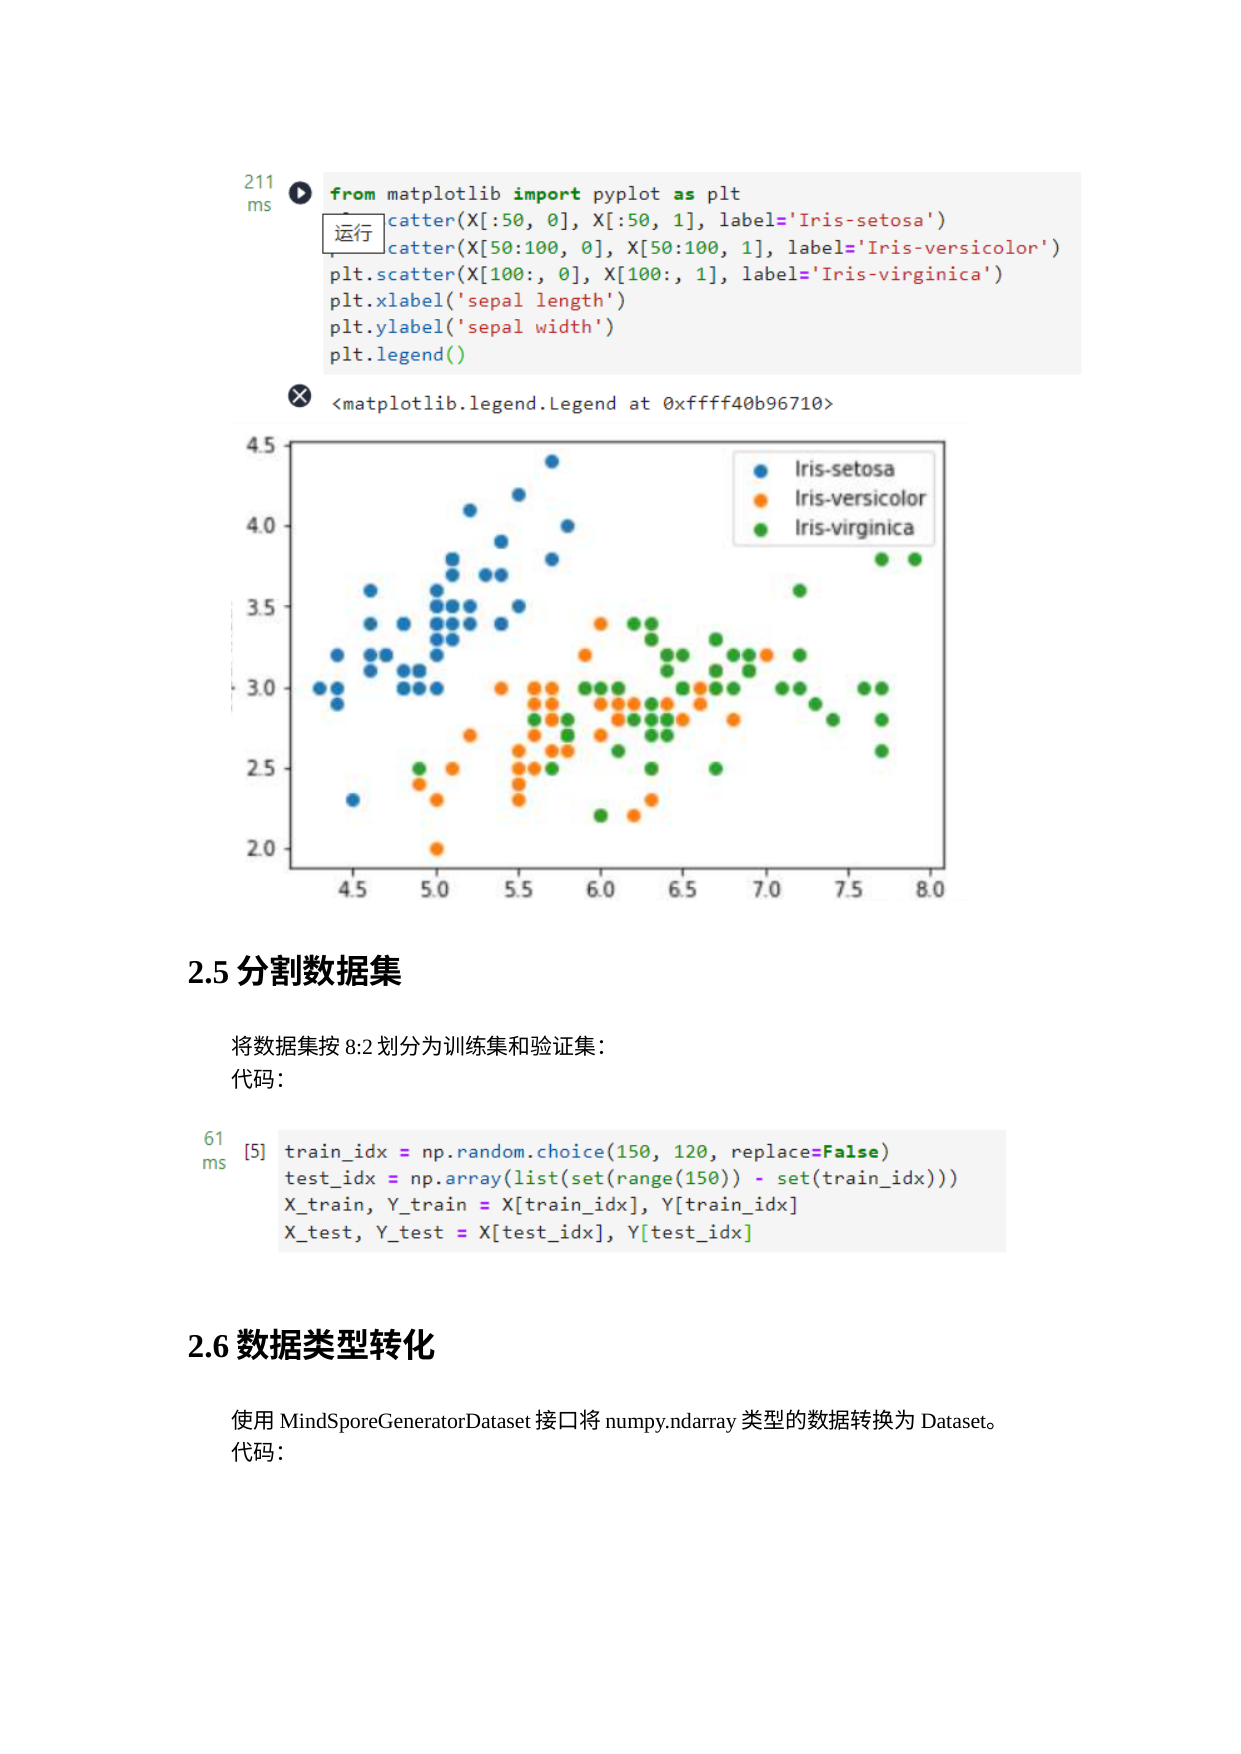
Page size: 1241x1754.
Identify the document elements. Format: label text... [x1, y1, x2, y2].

picture [187, 1120, 1007, 1265]
picture [231, 422, 969, 901]
text 代码： [187, 1435, 1053, 1467]
text 将数据集按8:2划分为训练集和验证集： [187, 1029, 1053, 1061]
picture [231, 162, 1082, 421]
subtitle 2.5分割数据集 [187, 937, 1053, 1002]
text 使用MindSporeGeneratorDataset接口将numpy.ndarray类型的数据转换为Dataset。 [187, 1402, 1053, 1435]
subtitle 2.6数据类型转化 [187, 1310, 1053, 1375]
text 代码： [187, 1061, 1053, 1094]
